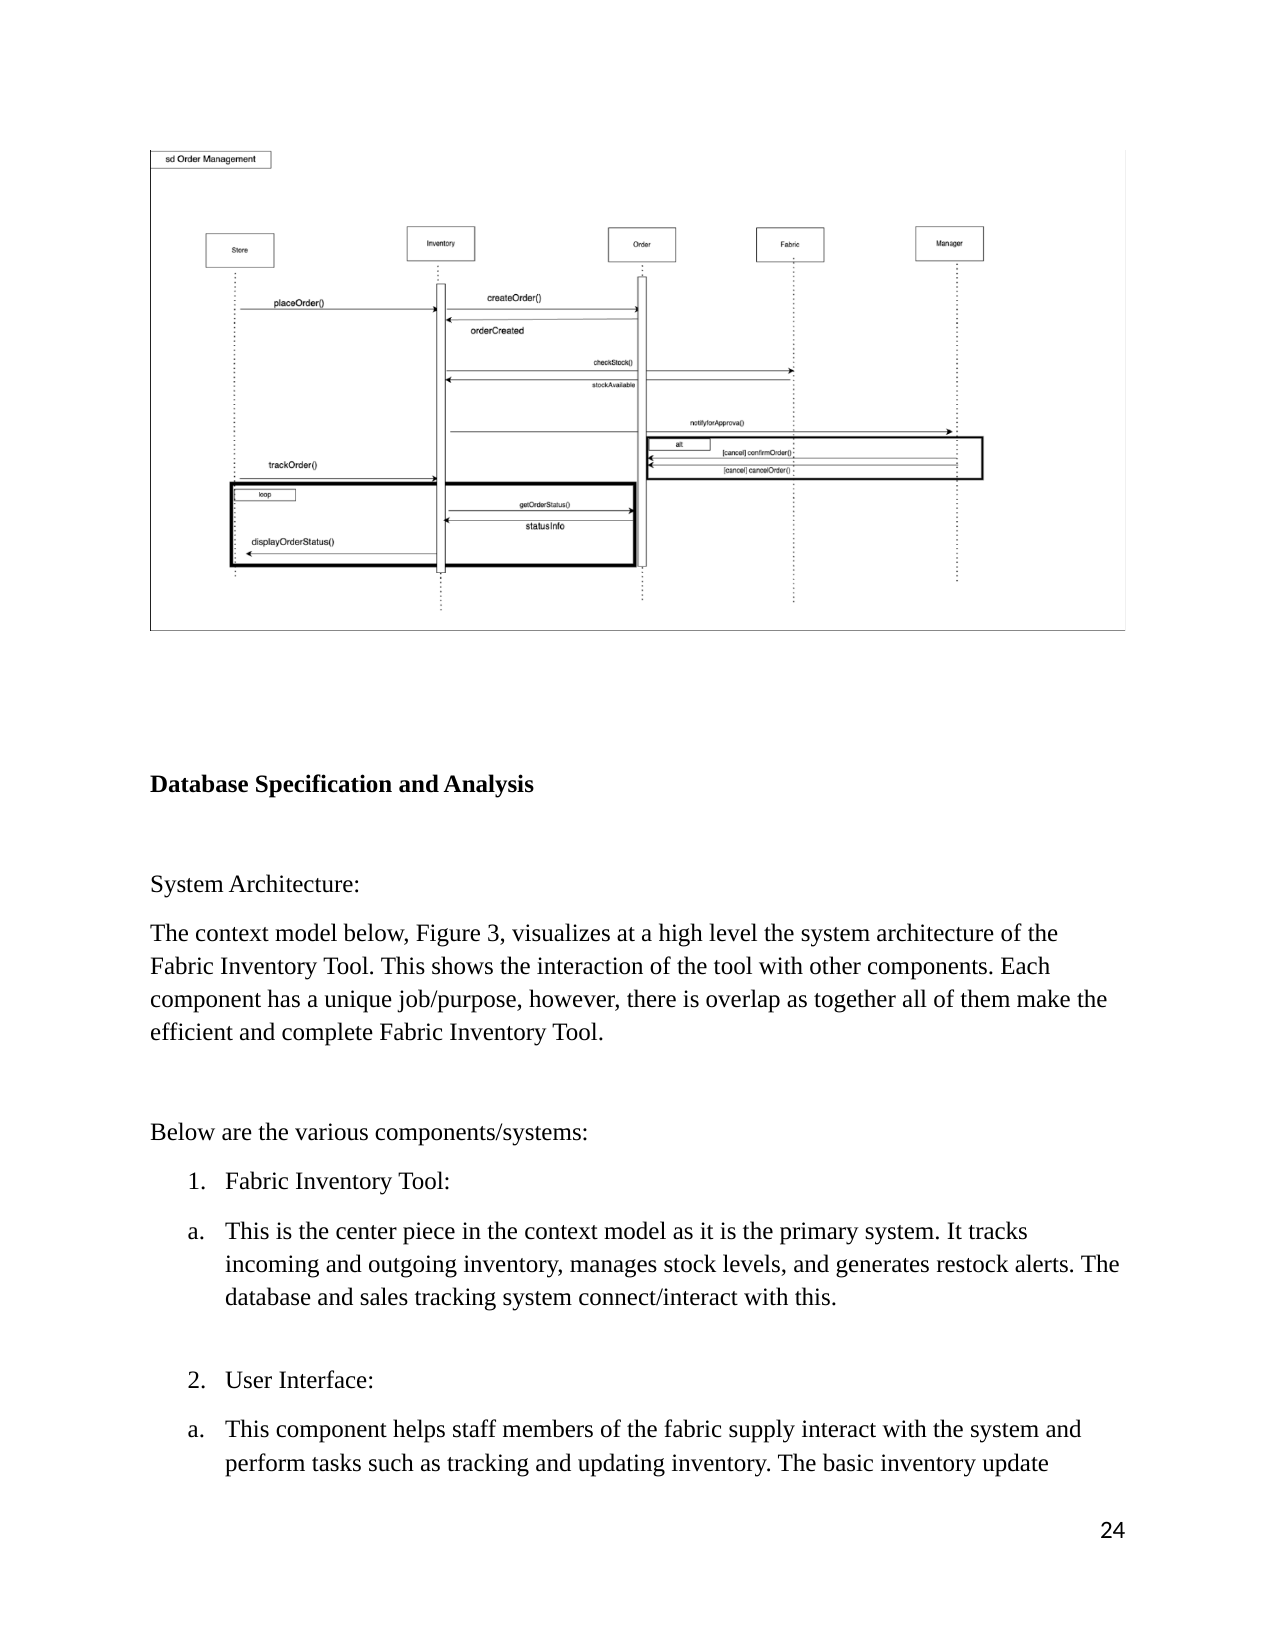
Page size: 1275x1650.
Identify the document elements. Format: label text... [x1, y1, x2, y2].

text Below are the various components/systems: [150, 1117, 1125, 1146]
text The context model below, Figure 3, visualizes at a high level the system architecture of the Fabric Inventory Tool. This shows the interaction of the tool with other components. Each component has a unique job/purpose, however, there is overlap as together all of them make the efficient and complete Fabric Inventory Tool. [150, 918, 1125, 1046]
list Fabric Inventory Tool: [187, 1166, 1125, 1195]
list This is the center piece in the context model as it is the primary system. It tracks incoming and outgoing inventory, manages stock levels, and generates restock alerts. The database and sales tracking system connect/interact with this. [187, 1216, 1125, 1344]
text Database Specification and Analysis [150, 769, 1125, 798]
text System Architecture: [150, 869, 1125, 897]
list User Interface: [187, 1365, 1125, 1394]
picture [150, 150, 1125, 631]
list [187, 1414, 1125, 1476]
